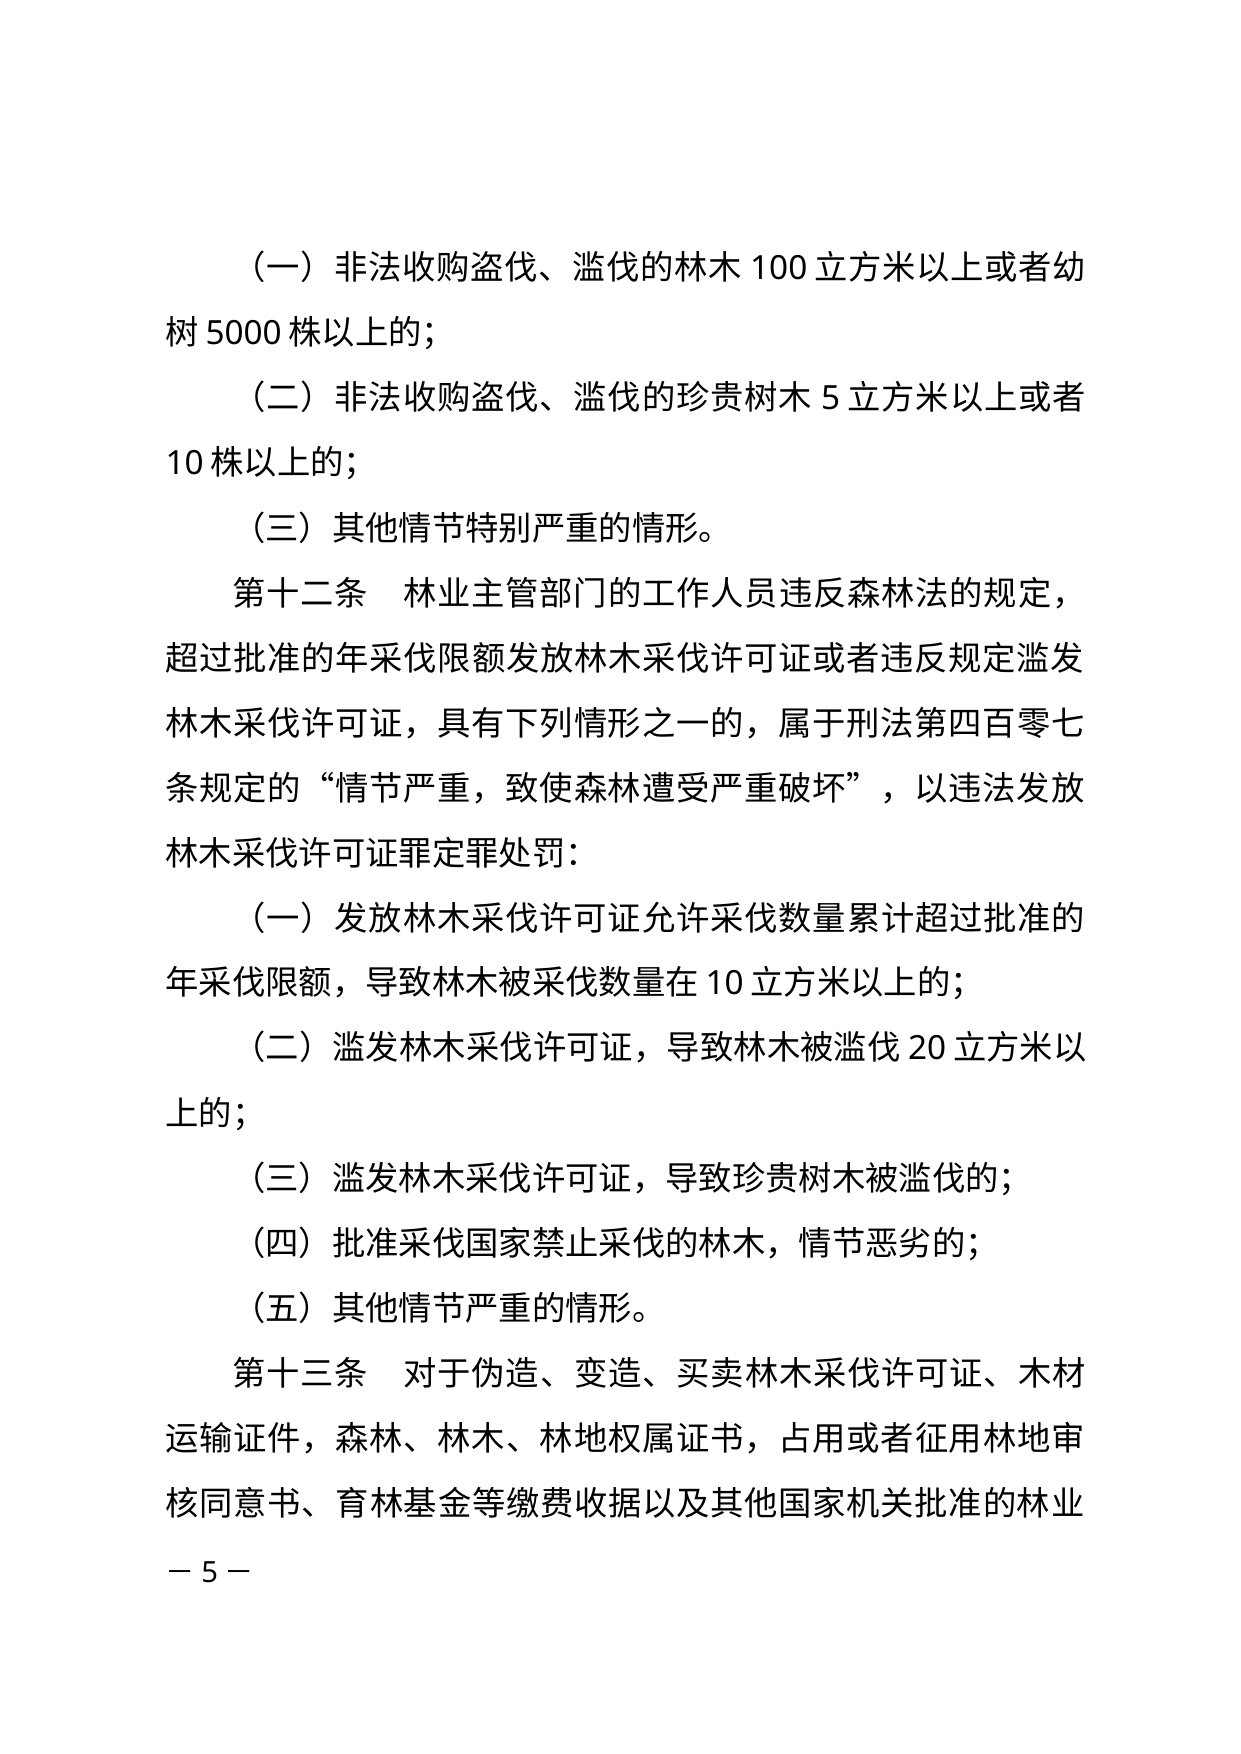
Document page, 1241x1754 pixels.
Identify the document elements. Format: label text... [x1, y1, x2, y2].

text （三）滥发林木采伐许可证，导致珍贵树木被滥伐的； [165, 1143, 1087, 1208]
text （五）其他情节严重的情形。 [165, 1273, 1087, 1338]
text （一）非法收购盗伐、滥伐的林木100立方米以上或者幼树5000株以上的； [165, 233, 1087, 363]
text 第十二条 林业主管部门的工作人员违反森林法的规定，超过批准的年采伐限额发放林木采伐许可证或者违反规定滥发林木采伐许可证，具有下列情形之一的，属于刑法第四百零七条规定的“情节严重，致使森林遭受严重破坏”，以违法发放林木采伐许可证罪定罪处罚： [165, 558, 1087, 883]
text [165, 1338, 1087, 1533]
text （二）非法收购盗伐、滥伐的珍贵树木5立方米以上或者10株以上的； [165, 363, 1087, 493]
text （一）发放林木采伐许可证允许采伐数量累计超过批准的年采伐限额，导致林木被采伐数量在10立方米以上的； [165, 883, 1087, 1013]
text （三）其他情节特别严重的情形。 [165, 493, 1087, 558]
text （四）批准采伐国家禁止采伐的林木，情节恶劣的； [165, 1208, 1087, 1273]
text （二）滥发林木采伐许可证，导致林木被滥伐20立方米以上的； [165, 1013, 1087, 1143]
